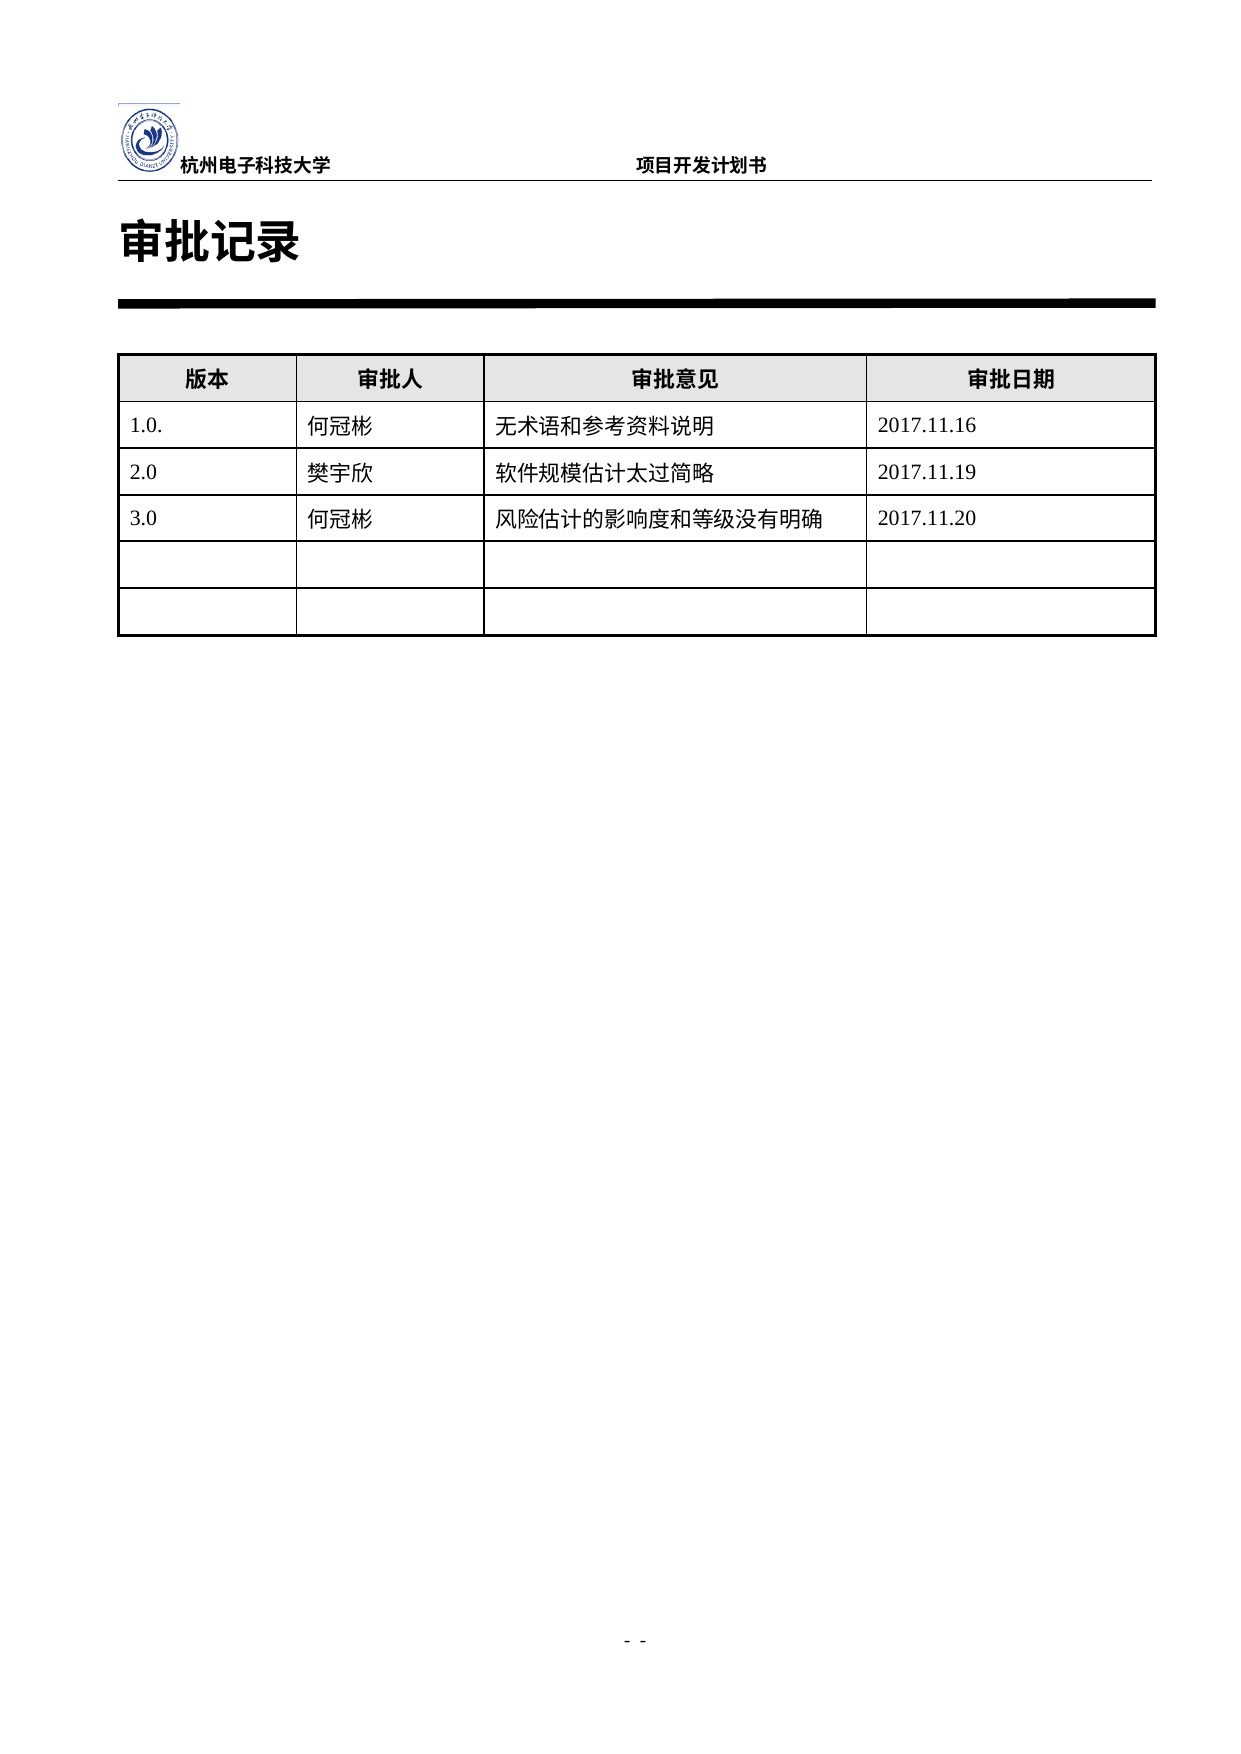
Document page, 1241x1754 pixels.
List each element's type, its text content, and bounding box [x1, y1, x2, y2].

table_cell 2017.11.19 [867, 449, 1154, 494]
table_cell 2017.11.20 [867, 496, 1154, 540]
table_cell 1.0. [120, 402, 296, 447]
table_cell [297, 542, 483, 587]
table_cell [867, 542, 1154, 587]
table_cell 3.0 [120, 496, 296, 540]
table_cell [120, 542, 296, 587]
table_header 版本 [120, 356, 296, 401]
table_cell 樊宇欣 [297, 449, 483, 494]
table_cell 软件规模估计太过简略 [485, 449, 866, 494]
table_header 审批意见 [485, 356, 866, 401]
table_cell 何冠彬 [297, 496, 483, 540]
picture [118, 103, 181, 172]
table_cell 无术语和参考资料说明 [485, 402, 866, 447]
table_cell [120, 589, 296, 633]
text 审批记录 [118, 190, 1152, 288]
table_cell 何冠彬 [297, 402, 483, 447]
table_cell [867, 589, 1154, 633]
table_cell 2017.11.16 [867, 402, 1154, 447]
table_cell 风险估计的影响度和等级没有明确 [485, 496, 866, 540]
table_header 审批日期 [867, 356, 1154, 401]
table_header 审批人 [297, 356, 483, 401]
table_cell [297, 589, 483, 633]
table_cell [485, 542, 866, 587]
table_cell 2.0 [120, 449, 296, 494]
table_cell [485, 589, 866, 633]
